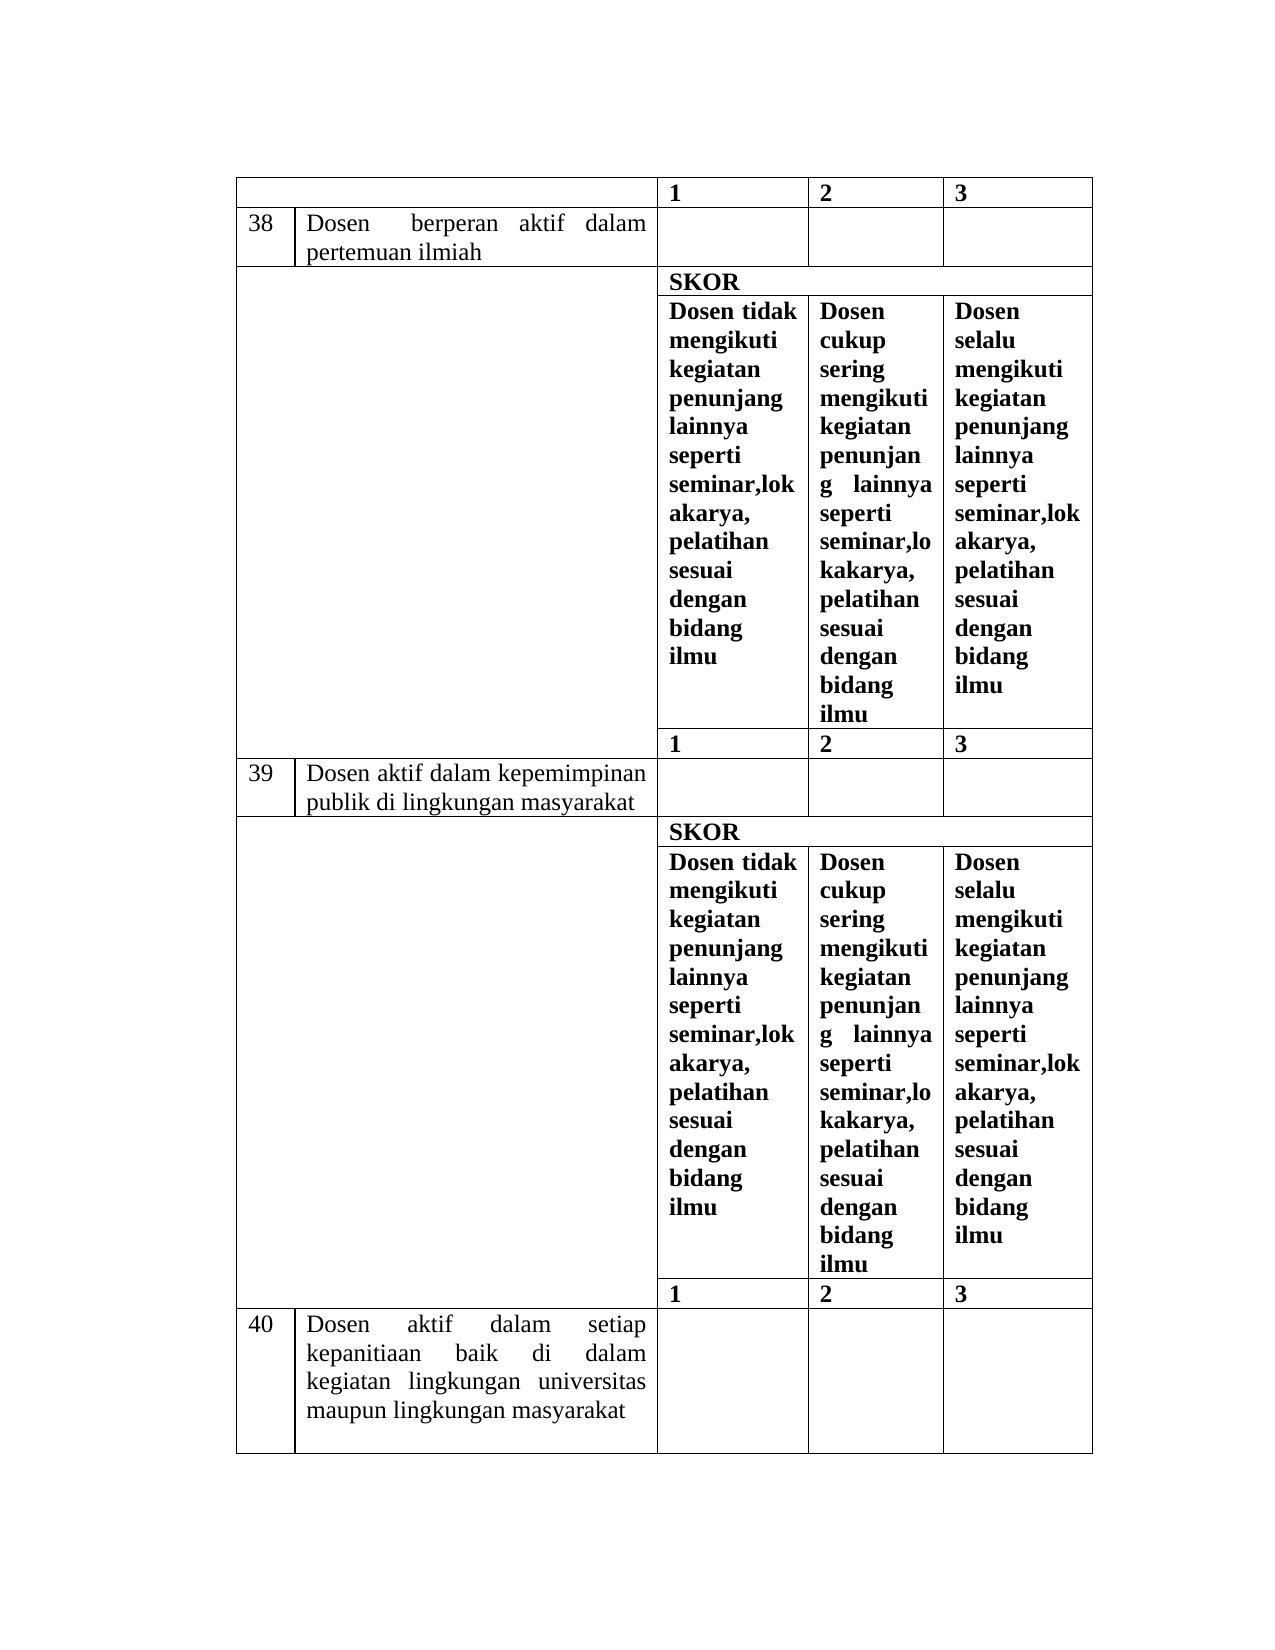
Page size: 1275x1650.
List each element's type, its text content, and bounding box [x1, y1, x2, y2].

table_cell [944, 208, 1092, 266]
table_cell [237, 817, 657, 1308]
table_cell 3 [944, 1279, 1092, 1308]
table_cell 39 [237, 759, 294, 816]
table_cell Dosen tidak mengikuti kegiatan penunjang lainnya seperti seminar,lokakarya, pelatihan sesuai dengan bidang ilmu [658, 296, 808, 728]
table_cell Dosen cukup sering mengikuti kegiatan penunjang lainnya seperti seminar,lokakarya, pelatihan sesuai dengan bidang ilmu [809, 847, 943, 1278]
table_cell SKOR [658, 817, 1092, 846]
table_cell [658, 208, 808, 266]
table_cell Dosen aktif dalam kepemimpinan publik di lingkungan masyarakat [296, 759, 657, 816]
table_cell Dosen cukup sering mengikuti kegiatan penunjang lainnya seperti seminar,lokakarya, pelatihan sesuai dengan bidang ilmu [809, 296, 943, 728]
table_cell Dosen selalu mengikuti kegiatan penunjang lainnya seperti seminar,lokakarya, pelatihan sesuai dengan bidang ilmu [944, 847, 1092, 1278]
table_cell Dosen berperan aktif dalam pertemuan ilmiah [296, 208, 657, 266]
table_cell 2 [809, 729, 943, 757]
table_cell 38 [237, 208, 294, 266]
table_cell [809, 759, 943, 816]
table_cell [658, 1309, 808, 1453]
table_cell [944, 759, 1092, 816]
table_cell [809, 208, 943, 266]
table_cell 3 [944, 729, 1092, 757]
table_cell 1 [658, 1279, 808, 1308]
table_cell 1 [658, 178, 808, 207]
table_cell 1 [658, 729, 808, 757]
table_cell SKOR [658, 267, 1092, 295]
table_cell 3 [944, 178, 1092, 207]
table_cell 2 [809, 178, 943, 207]
table_cell 2 [809, 1279, 943, 1308]
table_cell [809, 1309, 943, 1453]
table_cell [658, 759, 808, 816]
table_cell Dosen selalu mengikuti kegiatan penunjang lainnya seperti seminar,lokakarya, pelatihan sesuai dengan bidang ilmu [944, 296, 1092, 728]
table_cell [944, 1309, 1092, 1453]
table_cell Dosen tidak mengikuti kegiatan penunjang lainnya seperti seminar,lokakarya, pelatihan sesuai dengan bidang ilmu [658, 847, 808, 1278]
table_cell [237, 267, 657, 757]
table_cell Dosen aktif dalam setiap kepanitiaan baik di dalam kegiatan lingkungan universitas maupun lingkungan masyarakat [296, 1309, 657, 1453]
table_cell 40 [237, 1309, 294, 1453]
